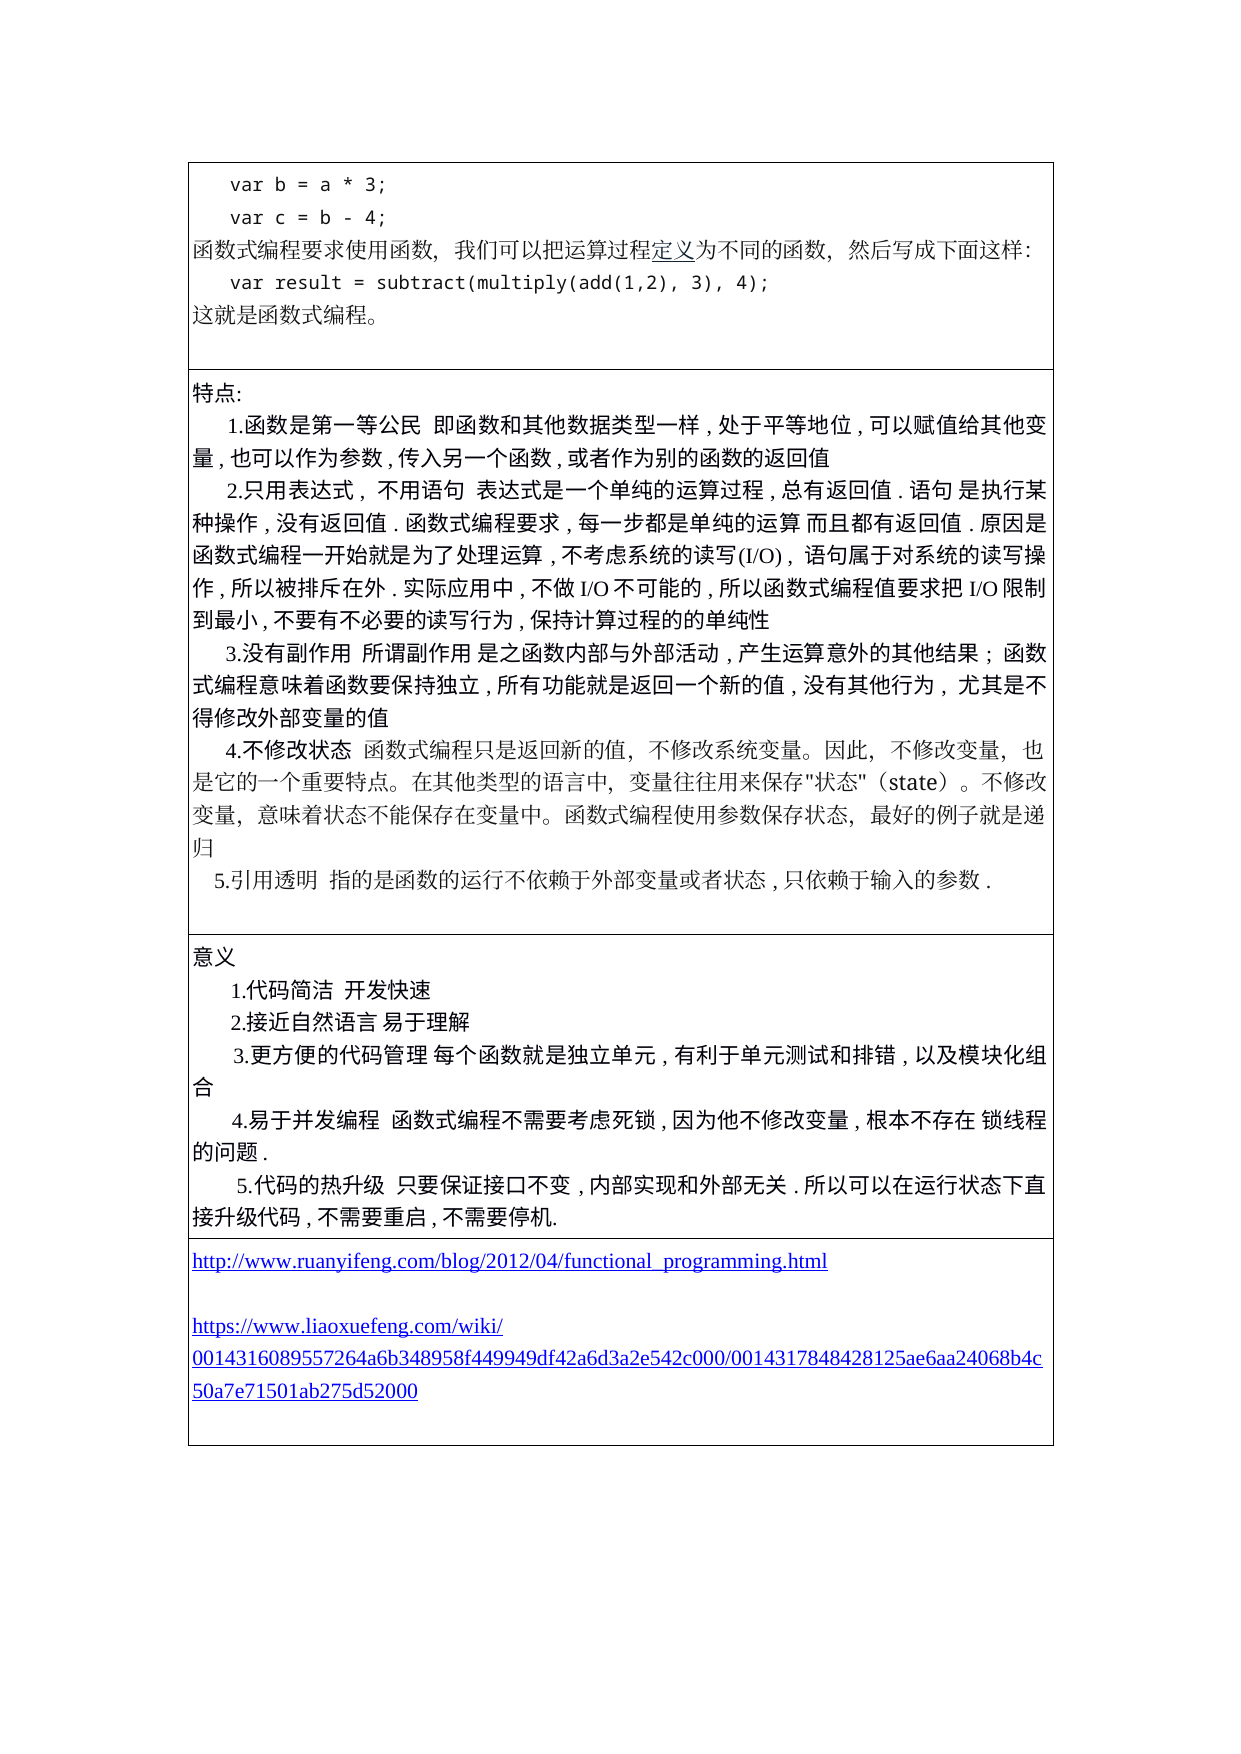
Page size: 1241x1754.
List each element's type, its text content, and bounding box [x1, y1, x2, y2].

table_cell 意义 1.代码简洁 开发快速 2.接近自然语言 易于理解 3.更方便的代码管理 每个函数就是独立单元 , 有利于单元测试和排错 , 以及模块化组合 4.易于并发编程 函数式编程不需要考虑死锁 , 因为他不修改变量 , 根本不存在 锁线程 的问题 . 5.代码的热升级 只要保证接口不变 , 内部实现和外部无关 . 所以可以在运行状态下直接升级代码 , 不需要重启 , 不需要停机. [189, 935, 1053, 1238]
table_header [189, 163, 1053, 369]
table_cell http://www.ruanyifeng.com/blog/2012/04/functional_programming.html https://www.liaoxuefeng.com/wiki/0014316089557264a6b348958f449949df42a6d3a2e542c000/0014317848428125ae6aa24068b4c50a7e71501ab275d52000 [189, 1239, 1053, 1445]
table_cell 特点: 1.函数是第一等公民 即函数和其他数据类型一样 , 处于平等地位 , 可以赋值给其他变量 , 也可以作为参数 , 传入另一个函数 , 或者作为别的函数的返回值 2.只用表达式 , 不用语句 表达式是一个单纯的运算过程 , 总有返回值 . 语句 是执行某种操作 , 没有返回值 . 函数式编程要求 , 每一步都是单纯的运算 而且都有返回值 . 原因是函数式编程一开始就是为了处理运算 , 不考虑系统的读写(I/O) , 语句属于对系统的读写操作 , 所以被排斥在外 . 实际应用中 , 不做I/O不可能的 , 所以函数式编程值要求把 I/O限制到最小 , 不要有不必要的读写行为 , 保持计算过程的的单纯性 3.没有副作用 所谓副作用 是之函数内部与外部活动 , 产生运算意外的其他结果 ; 函数式编程意味着函数要保持独立 , 所有功能就是返回一个新的值 , 没有其他行为 , 尤其是不得修改外部变量的值 4.不修改状态 函数式编程只是返回新的值，不修改系统变量。因此，不修改变量，也是它的一个重要特点。在其他类型的语言中，变量往往用来保存"状态"（state）。不修改变量，意味着状态不能保存在变量中。函数式编程使用参数保存状态，最好的例子就是递归 5.引用透明 指的是函数的运行不依赖于外部变量或者状态 , 只依赖于输入的参数 . [189, 370, 1053, 933]
